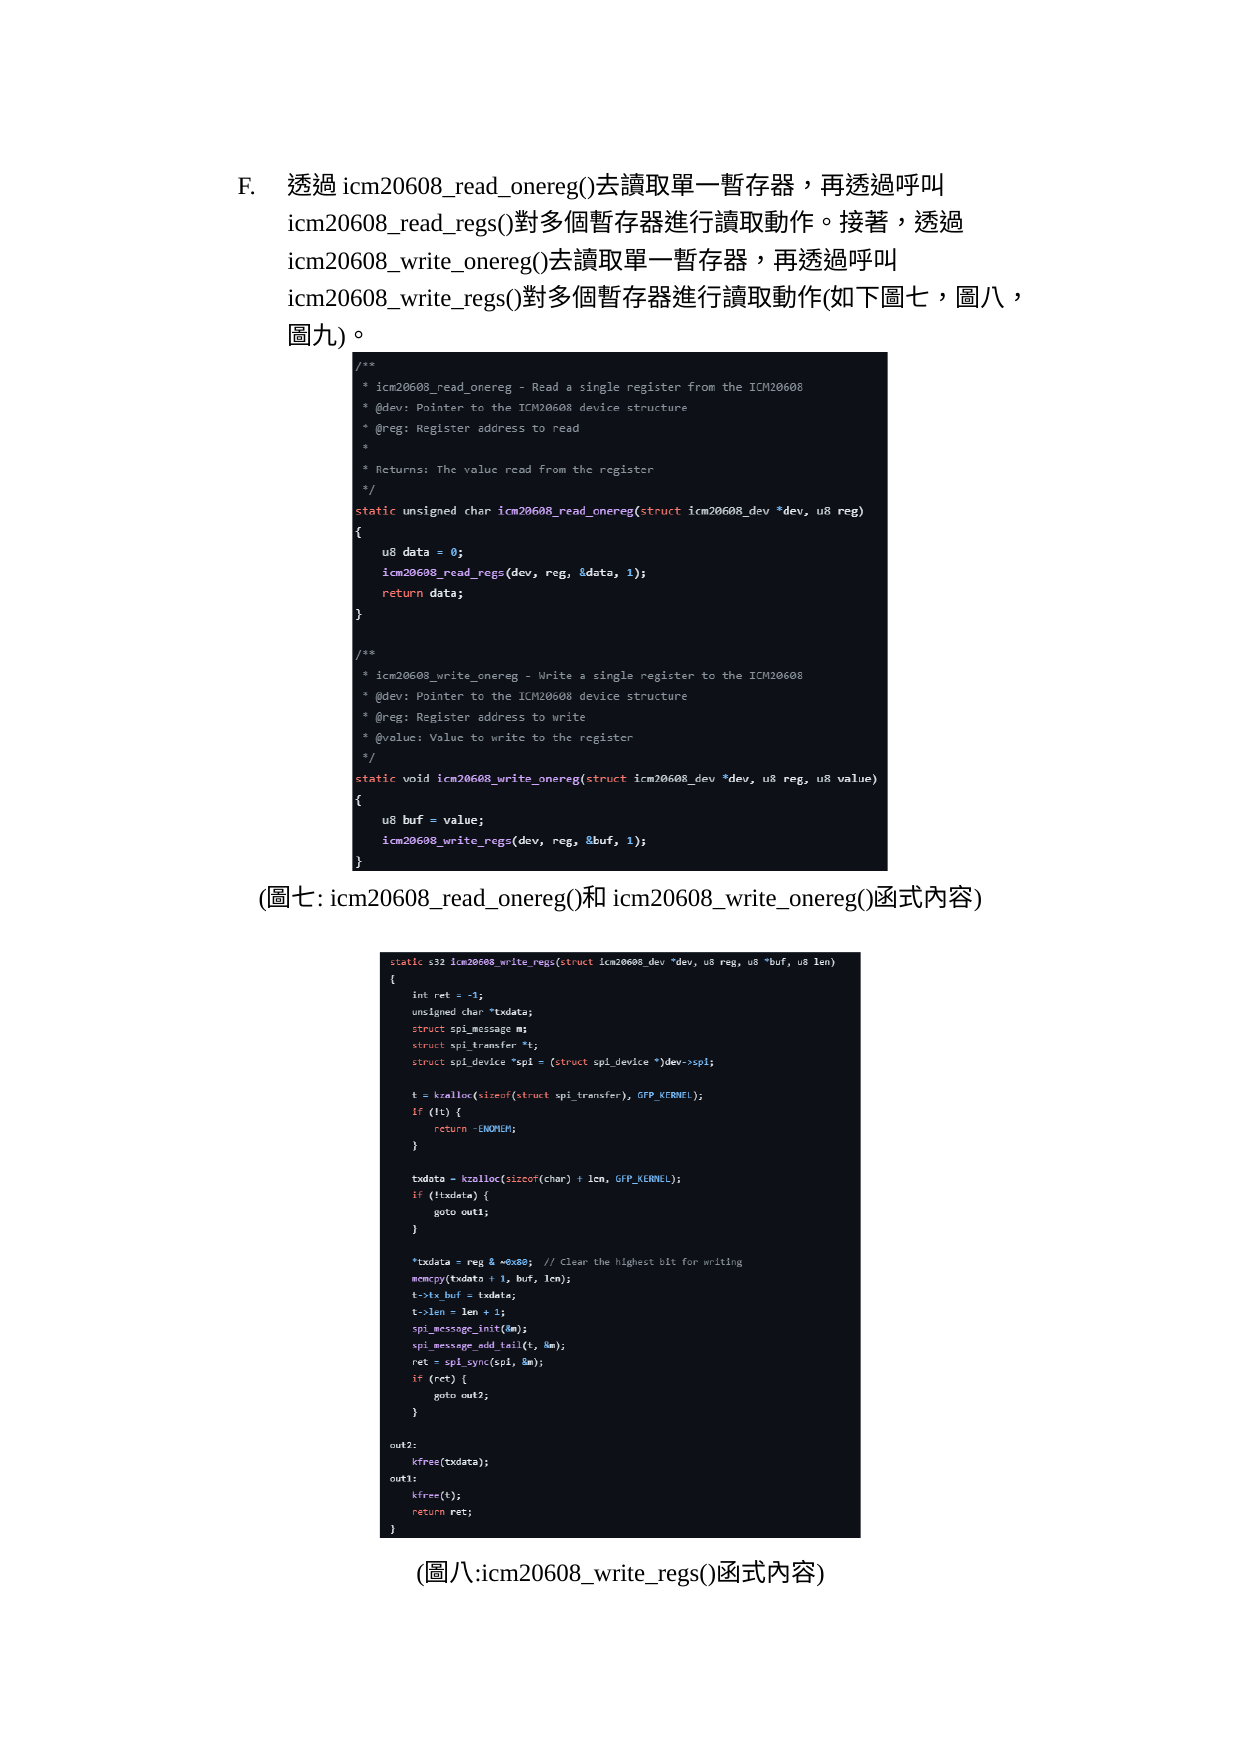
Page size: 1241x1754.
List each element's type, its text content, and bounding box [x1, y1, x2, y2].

text (圖七: icm20608_read_onereg()和icm20608_write_onereg()函式內容) [187, 877, 1053, 914]
list 透過icm20608_read_onereg()去讀取單一暫存器，再透過呼叫icm20608_read_regs()對多個暫存器進行讀取動作。接著，透過icm20608_write_onereg()去讀取單一暫存器，再透過呼叫icm20608_write_regs()對多個暫存器進行讀取動作(如下圖七，圖八，圖九)。 [237, 164, 1053, 352]
picture [352, 352, 888, 871]
text (圖八:icm20608_write_regs()函式內容) [187, 1552, 1053, 1589]
picture [379, 952, 861, 1538]
